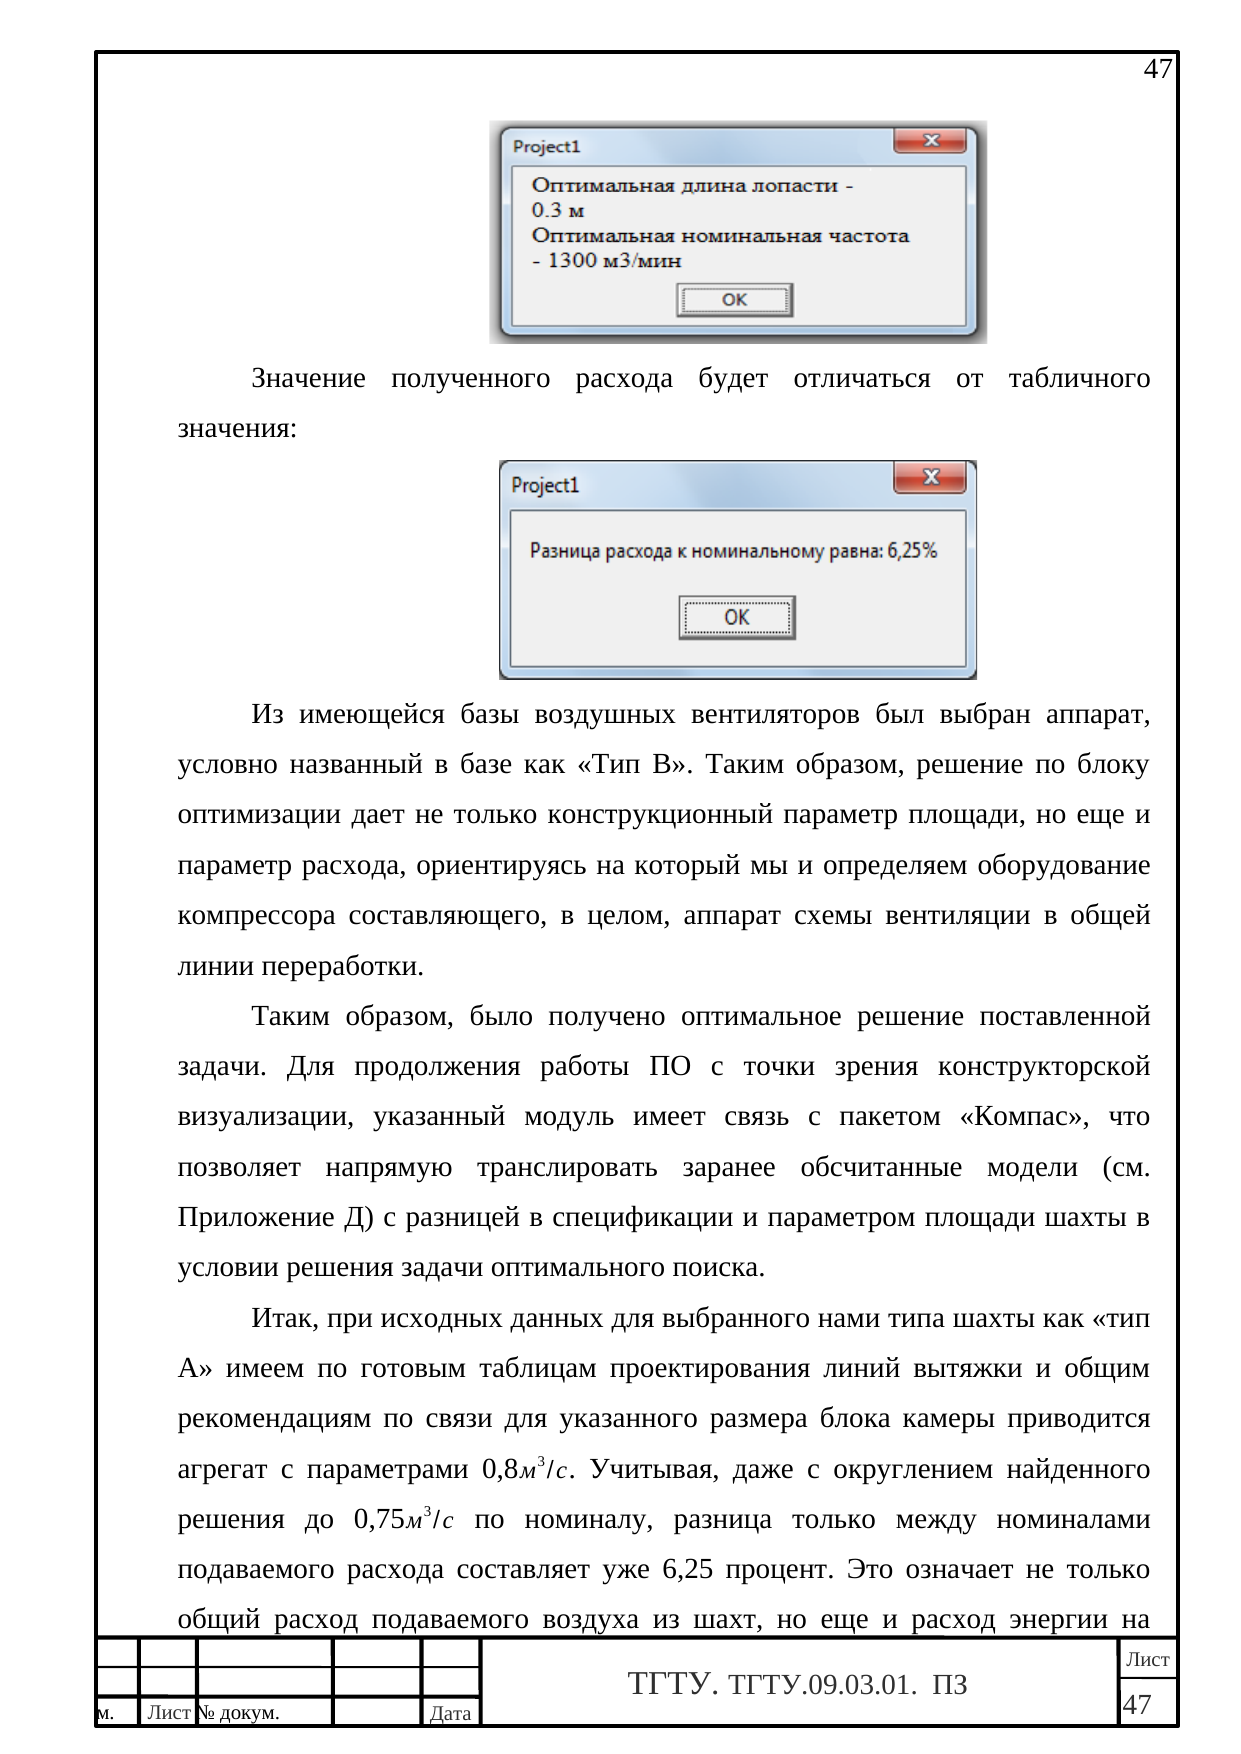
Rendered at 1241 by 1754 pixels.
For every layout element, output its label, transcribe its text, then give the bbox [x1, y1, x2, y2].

text Таким образом, было получено оптимальное решение поставленной задачи. Для продолжения работы ПО с точки зрения конструкторской визуализации, указанный модуль имеет связь с пакетом «Компас», что позволяет напрямую транслировать заранее обсчитанные модели (см. Приложение Д) с разницей в спецификации и параметром площади шахты в условии решения задачи оптимального поиска. [177, 998, 1152, 1283]
text Значение полученного расхода будет отличаться от табличного значения: [177, 360, 1152, 444]
picture [488, 118, 989, 344]
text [177, 1300, 1152, 1635]
picture [499, 460, 978, 680]
text Из имеющейся базы воздушных вентиляторов был выбран аппарат, условно названный в базе как «Тип В». Таким образом, решение по блоку оптимизации дает не только конструкционный параметр площади, но еще и параметр расхода, ориентируясь на который мы и определяем оборудование компрессора составляющего, в целом, аппарат схемы вентиляции в общей линии переработки. [177, 696, 1152, 981]
